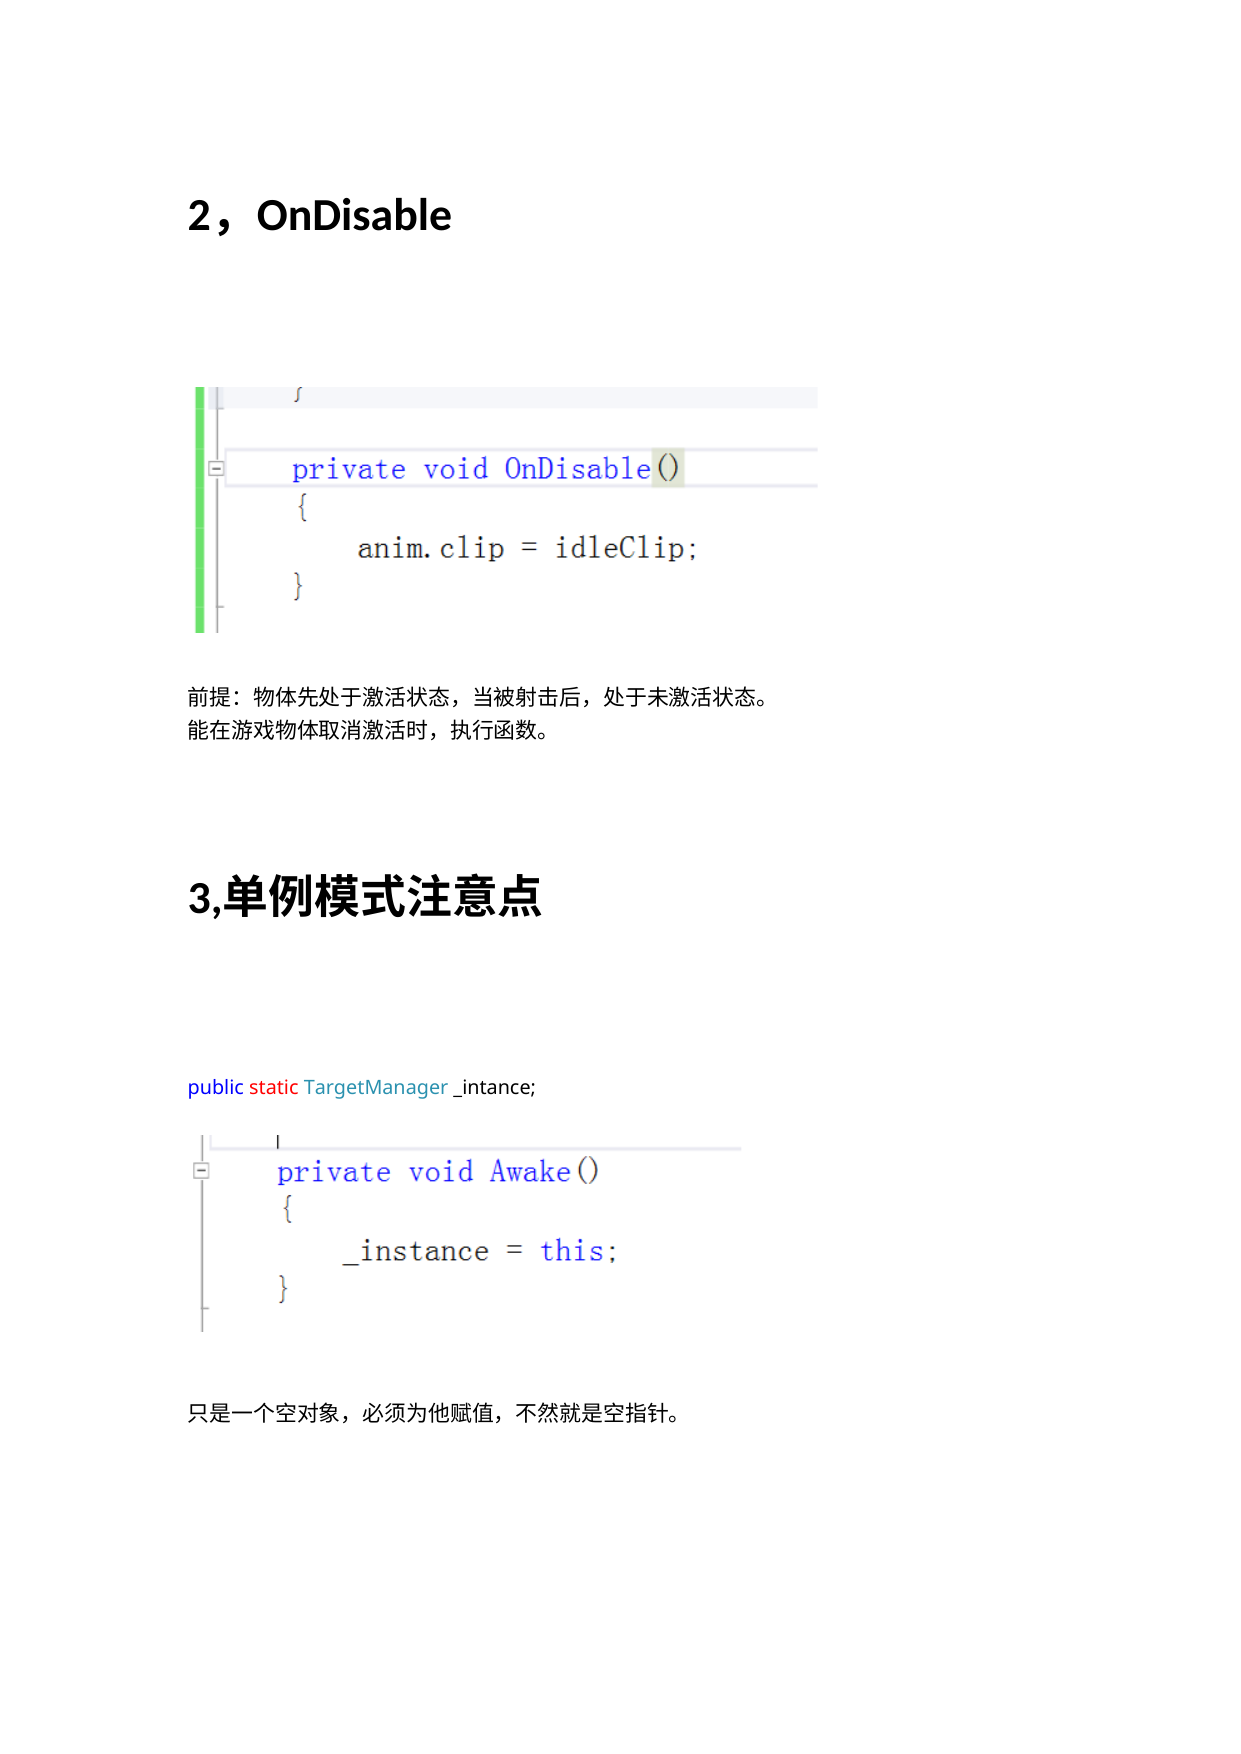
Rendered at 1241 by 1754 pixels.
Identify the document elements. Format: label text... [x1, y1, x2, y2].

text 前提：物体先处于激活状态，当被射击后，处于未激活状态。 [187, 680, 1053, 712]
picture [187, 387, 818, 633]
text public static TargetManager _intance; [187, 1071, 1053, 1103]
picture [187, 1135, 742, 1332]
subtitle 2，OnDisable [187, 162, 1053, 259]
text 只是一个空对象，必须为他赋值，不然就是空指针。 [187, 1396, 1053, 1428]
text 能在游戏物体取消激活时，执行函数。 [187, 712, 1053, 745]
subtitle 3,单例模式注意点 [187, 845, 1053, 943]
